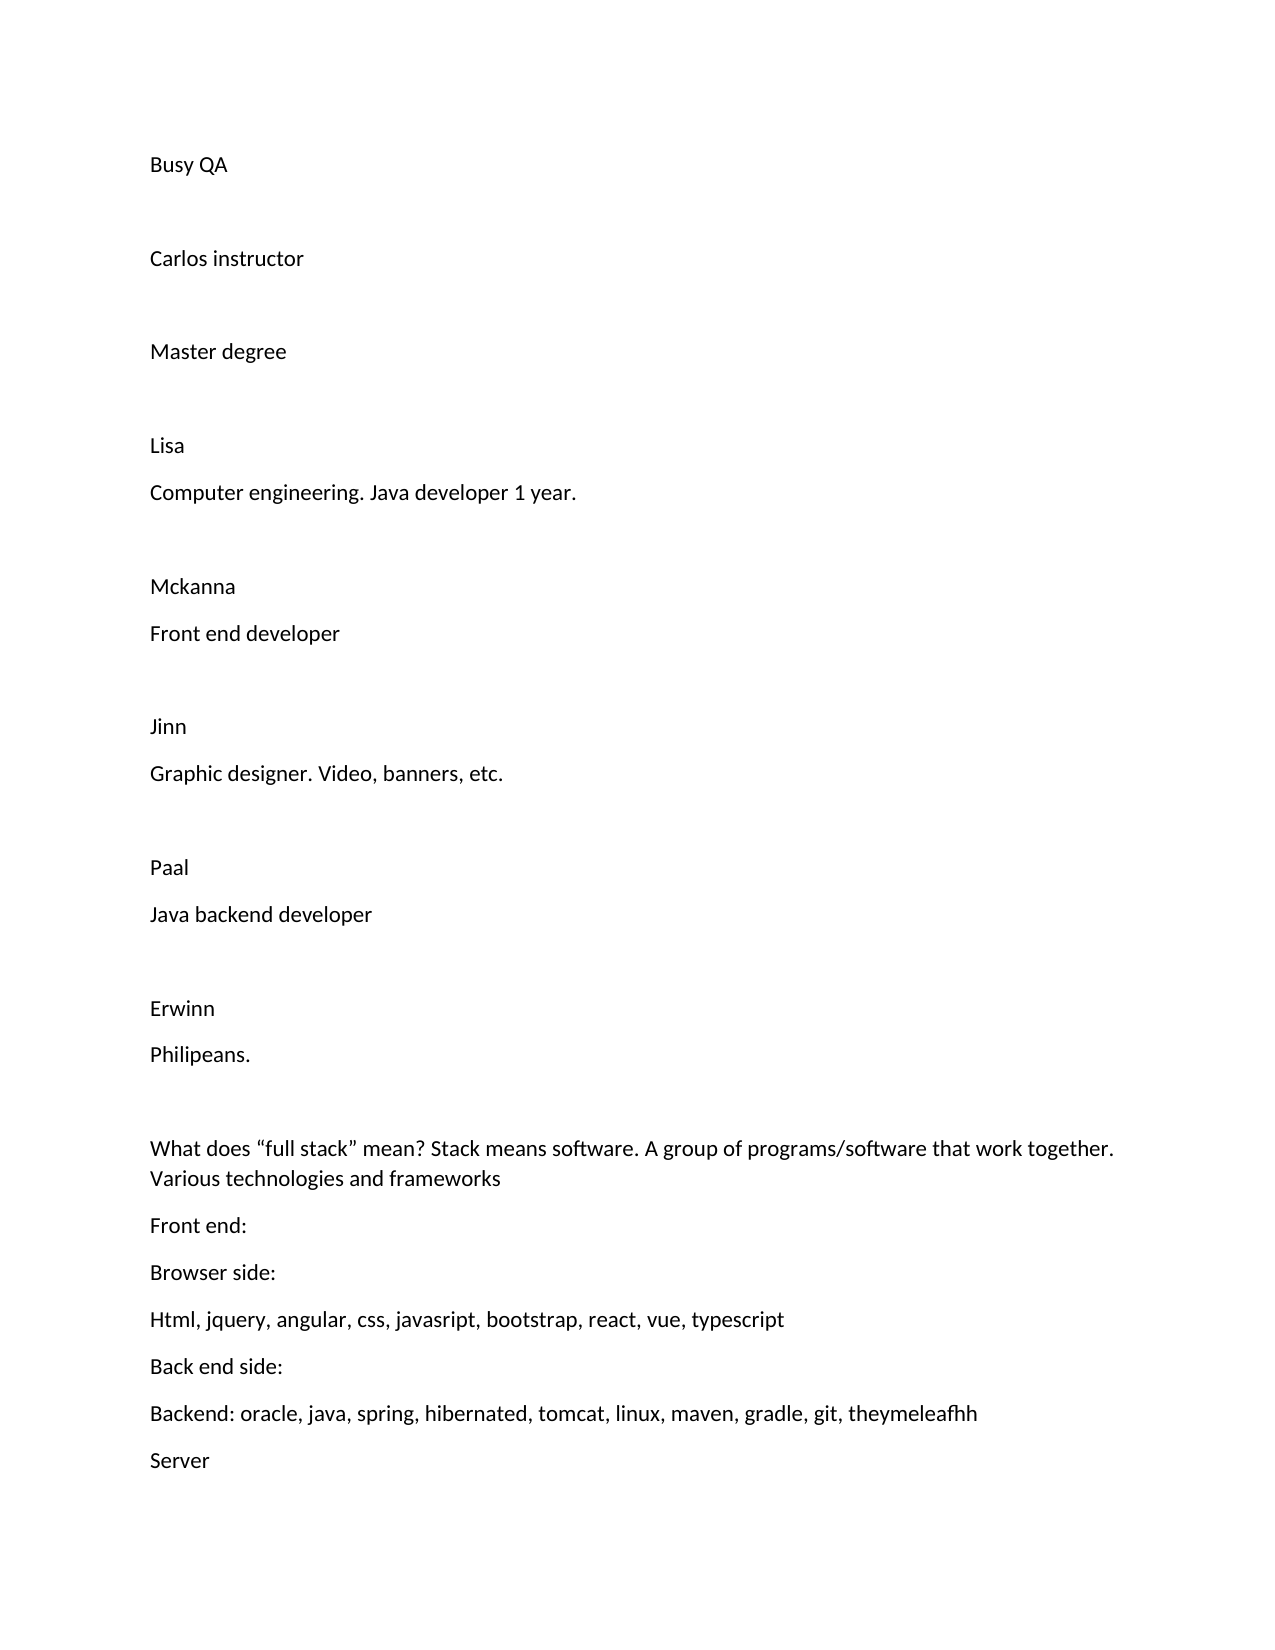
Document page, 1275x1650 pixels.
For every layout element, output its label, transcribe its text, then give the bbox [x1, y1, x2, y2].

text Jinn [150, 712, 1125, 741]
text Graphic designer. Video, banners, etc. [150, 759, 1125, 787]
text Carlos instructor [150, 244, 1125, 272]
text Browser side: [150, 1258, 1125, 1286]
text Front end developer [150, 619, 1125, 647]
text Server [150, 1446, 1125, 1474]
text Master degree [150, 337, 1125, 366]
text Computer engineering. Java developer 1 year. [150, 478, 1125, 506]
text Backend: oracle, java, spring, hibernated, tomcat, linux, maven, gradle, git, theymeleafhh [150, 1399, 1125, 1427]
text Back end side: [150, 1352, 1125, 1380]
text Busy QA [150, 150, 1125, 178]
text Philipeans. [150, 1041, 1125, 1069]
text Lisa [150, 431, 1125, 459]
text Erwinn [150, 994, 1125, 1022]
text Java backend developer [150, 900, 1125, 928]
text What does “full stack” mean? Stack means software. A group of programs/software that work together. Various technologies and frameworks [150, 1134, 1125, 1193]
text Mckanna [150, 572, 1125, 600]
text Html, jquery, angular, css, javasript, bootstrap, react, vue, typescript [150, 1305, 1125, 1333]
text Front end: [150, 1211, 1125, 1239]
text Paal [150, 853, 1125, 881]
